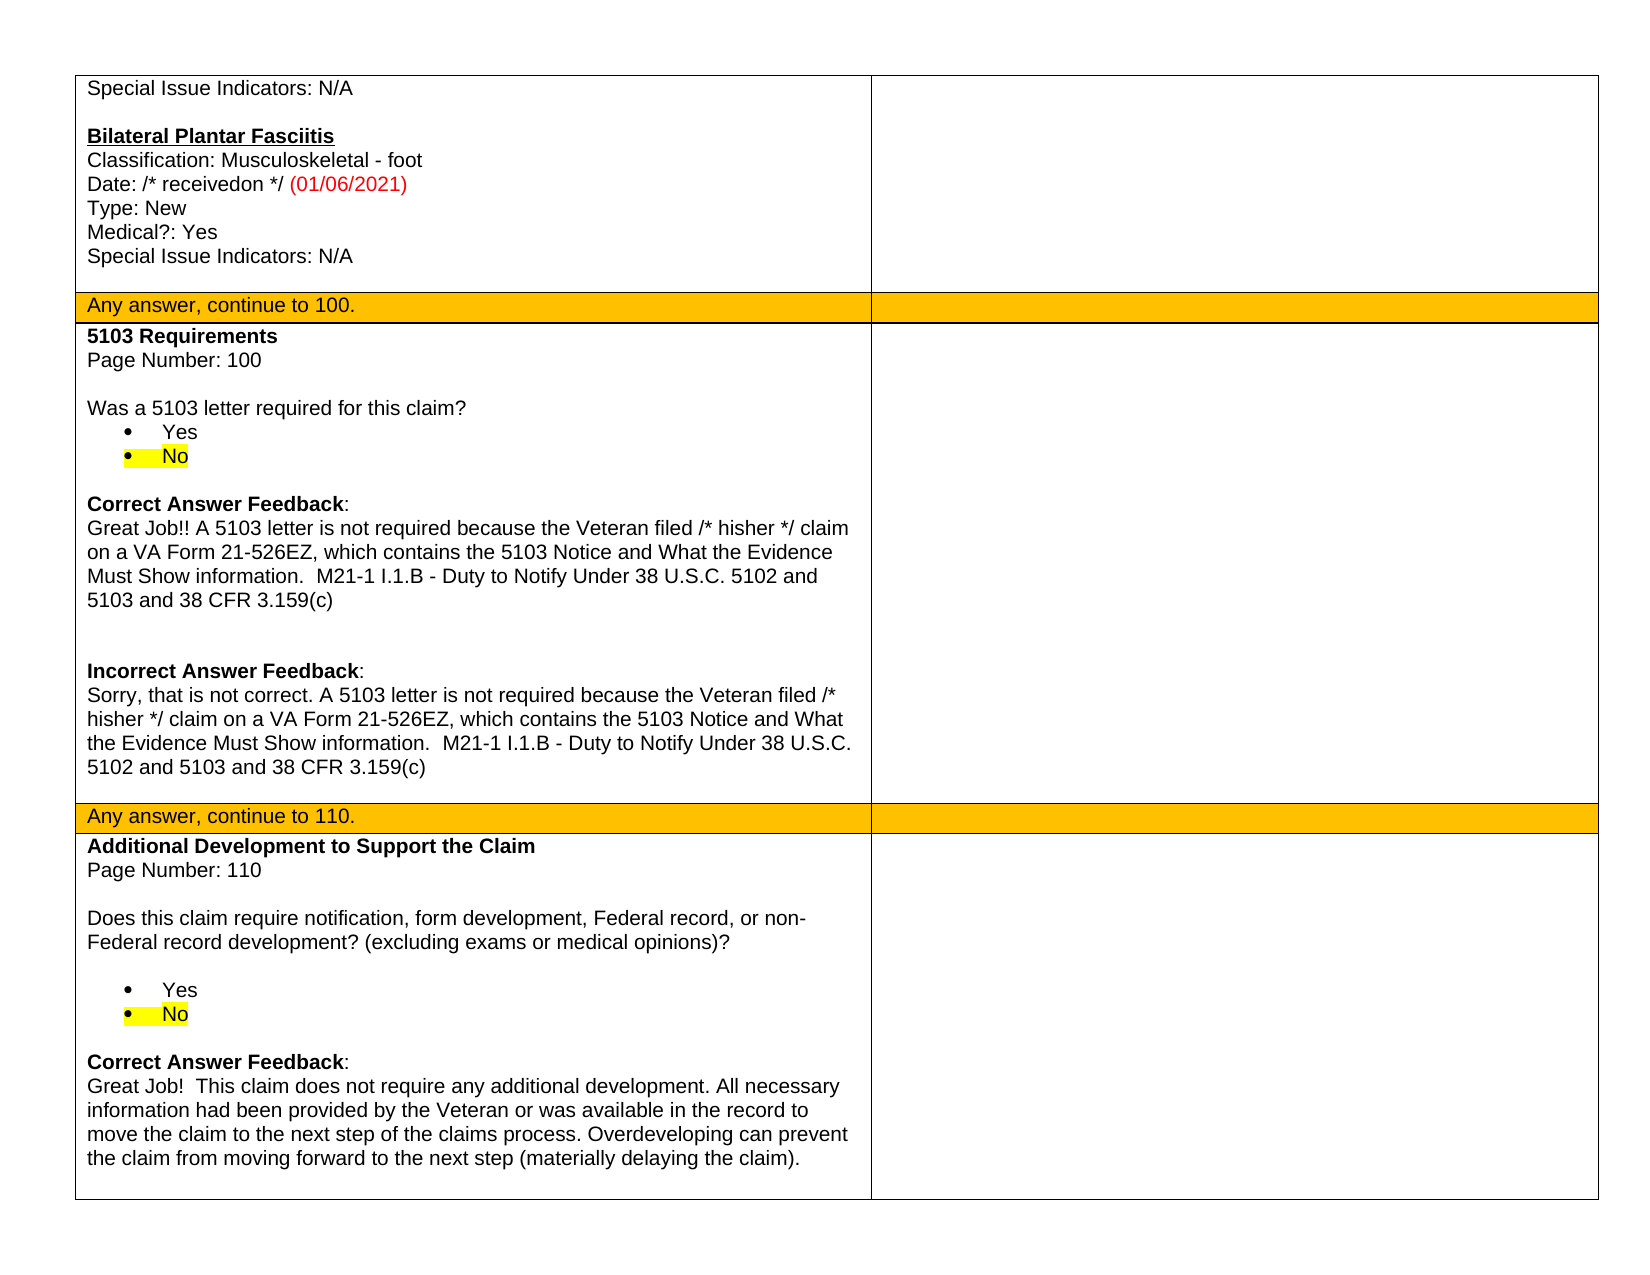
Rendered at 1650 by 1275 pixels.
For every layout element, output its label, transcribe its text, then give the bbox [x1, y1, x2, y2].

table_cell Any answer, continue to 110. [76, 804, 871, 833]
table_cell [872, 804, 1598, 833]
table_header [872, 324, 1598, 803]
table_header 5103 Requirements Page Number: 100 Was a 5103 letter required for this claim? Yes No Correct Answer Feedback: Great Job!! A 5103 letter is not required because the Veteran filed /* hisher */ claim on a VA Form 21-526EZ, which contains the 5103 Notice and What the Evidence Must Show information. M21-1 I.1.B - Duty to Notify Under 38 U.S.C. 5102 and 5103 and 38 CFR 3.159(c) Incorrect Answer Feedback: Sorry, that is not correct. A 5103 letter is not required because the Veteran filed /* hisher */ claim on a VA Form 21-526EZ, which contains the 5103 Notice and What the Evidence Must Show information. M21-1 I.1.B - Duty to Notify Under 38 U.S.C. 5102 and 5103 and 38 CFR 3.159(c) [76, 324, 871, 803]
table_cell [76, 76, 871, 292]
table_cell [872, 834, 1598, 1199]
table_cell [872, 293, 1598, 322]
table_cell [872, 76, 1598, 292]
table_cell Any answer, continue to 100. [76, 293, 871, 322]
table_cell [76, 834, 871, 1199]
